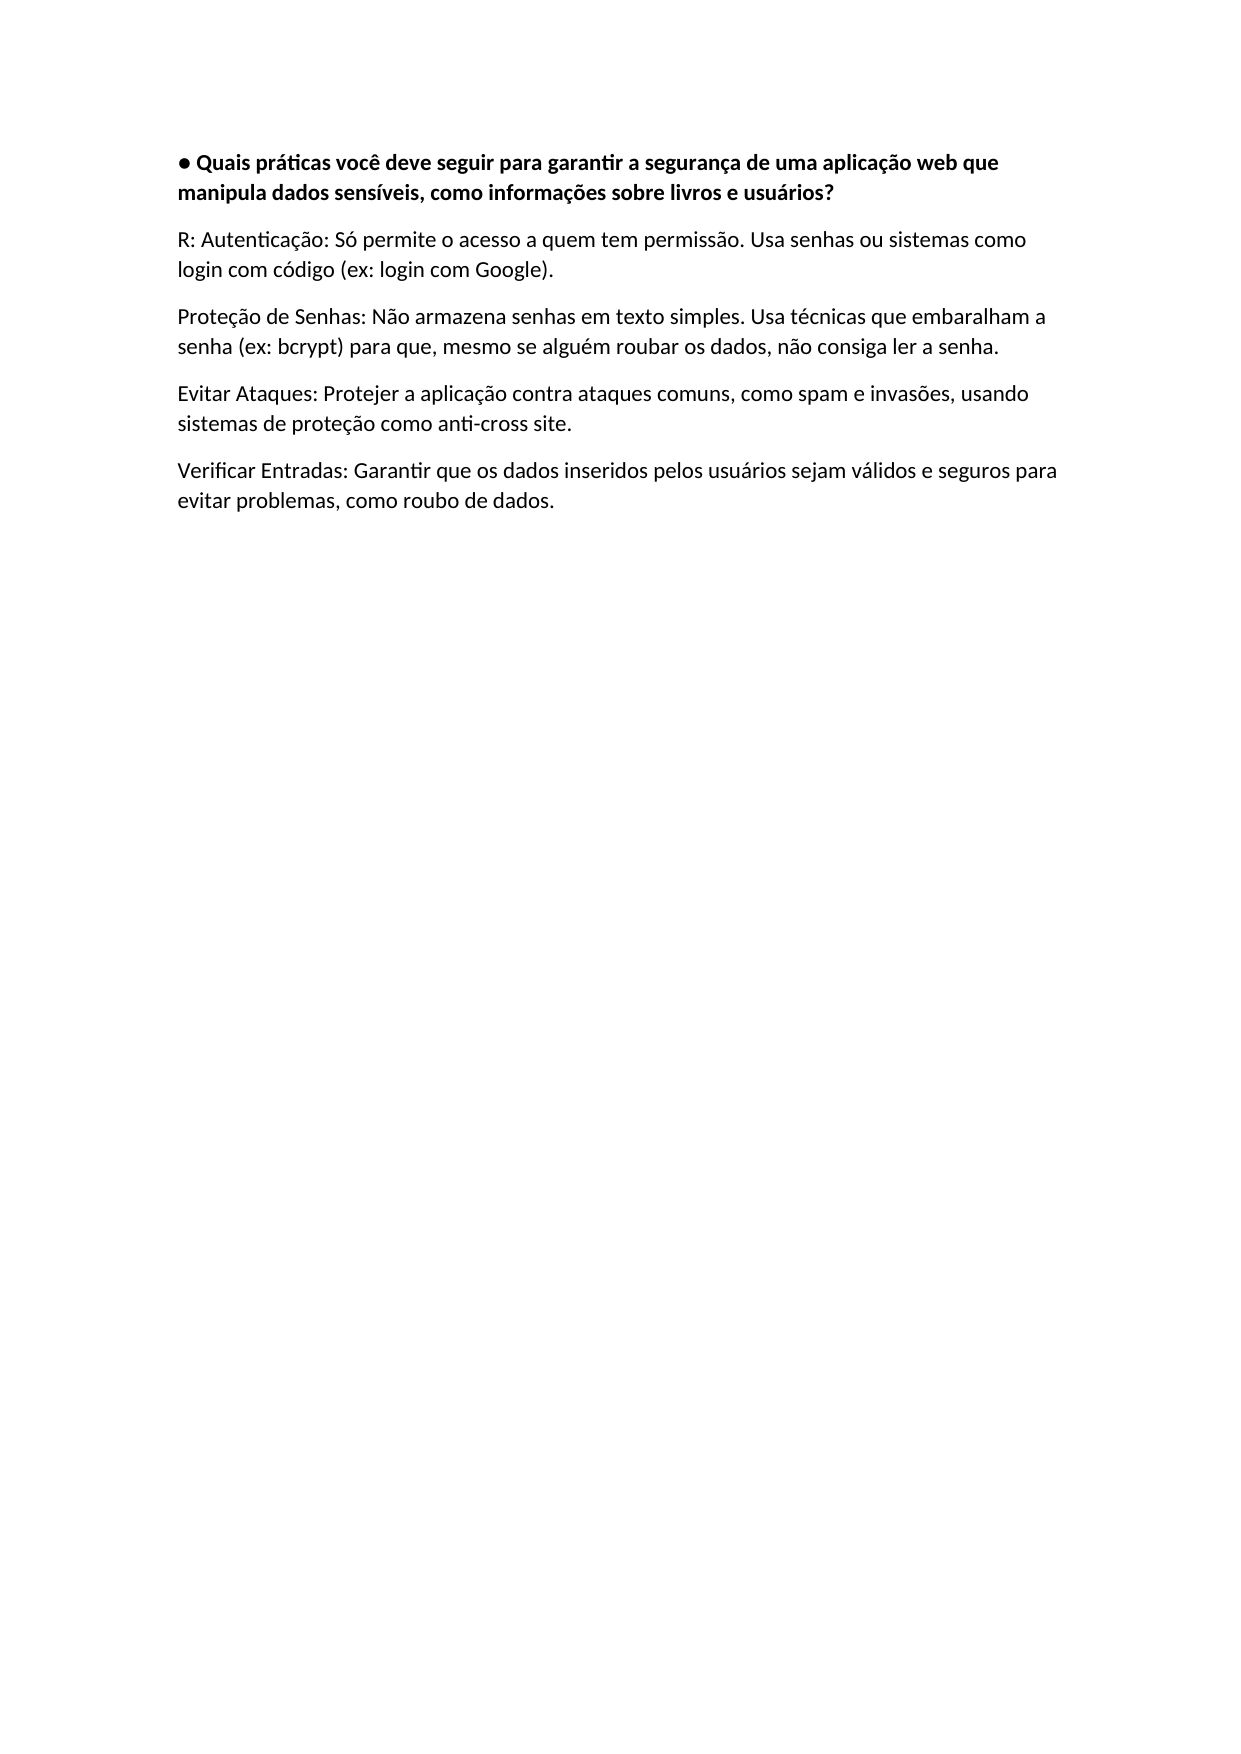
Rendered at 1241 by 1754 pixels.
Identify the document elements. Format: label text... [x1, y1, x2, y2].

text ● Quais práticas você deve seguir para garantir a segurança de uma aplicação web que manipula dados sensíveis, como informações sobre livros e usuários? [177, 148, 1063, 206]
text Proteção de Senhas: Não armazena senhas em texto simples. Usa técnicas que embaralham a senha (ex: bcrypt) para que, mesmo se alguém roubar os dados, não consiga ler a senha. [177, 302, 1063, 360]
text R: Autenticação: Só permite o acesso a quem tem permissão. Usa senhas ou sistemas como login com código (ex: login com Google). [177, 225, 1063, 283]
text Evitar Ataques: Protejer a aplicação contra ataques comuns, como spam e invasões, usando sistemas de proteção como anti-cross site. [177, 379, 1063, 437]
text Verificar Entradas: Garantir que os dados inseridos pelos usuários sejam válidos e seguros para evitar problemas, como roubo de dados. [177, 456, 1063, 514]
